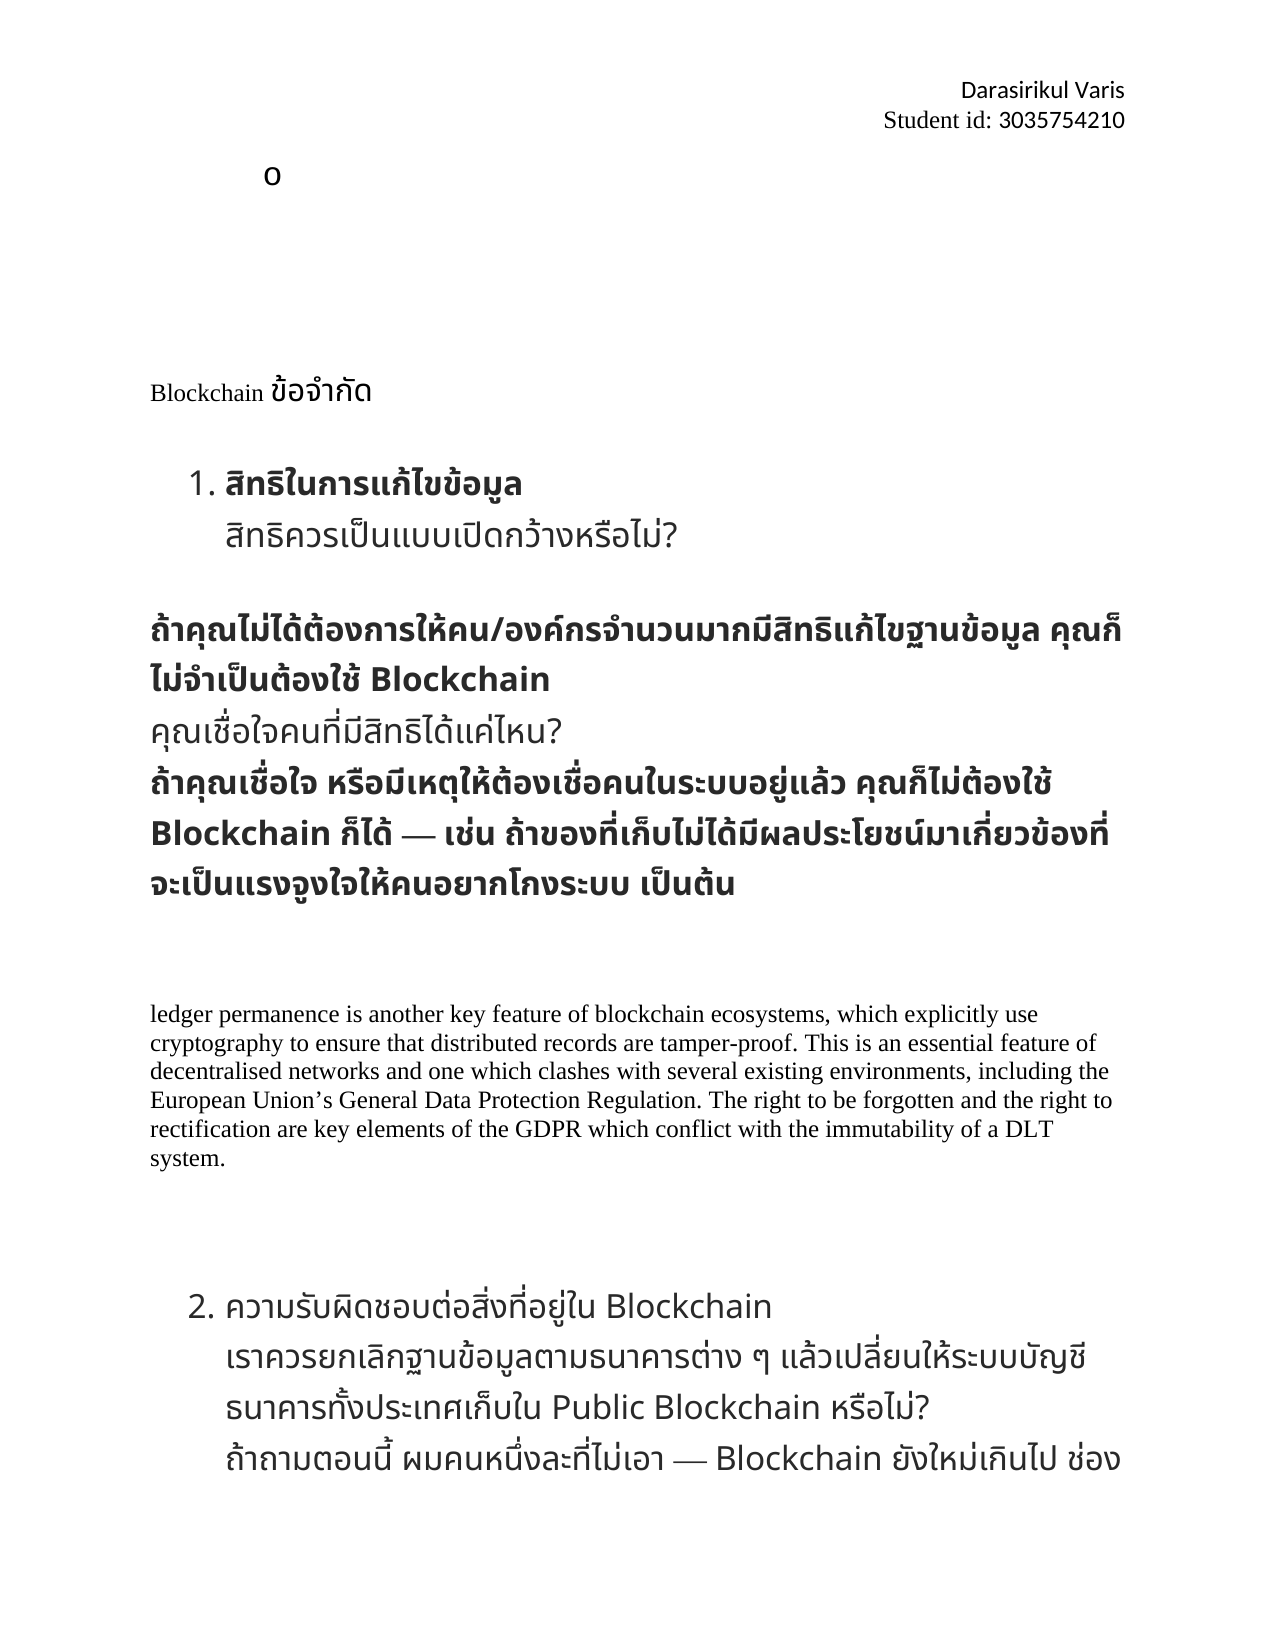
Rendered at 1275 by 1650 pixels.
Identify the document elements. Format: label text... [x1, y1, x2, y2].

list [187, 1283, 1125, 1485]
subtitle สิทธิในการแก้ไขข้อมูล สิทธิควรเป็นแบบเปิดกว้างหรือไม่? [187, 458, 1125, 562]
subtitle ถ้าคุณไม่ได้ต้องการให้คน/องค์กรจำนวนมากมีสิทธิแก้ไขฐานข้อมูล คุณก็ไม่จำเป็นต้องใช้ Blockchain คุณเชื่อใจคนที่มีสิทธิได้แค่ไหน? ถ้าคุณเชื่อใจ หรือมีเหตุให้ต้องเชื่อคนในระบบอยู่แล้ว คุณก็ไม่ต้องใช้ Blockchain ก็ได้ — เช่น ถ้าของที่เก็บไม่ได้มีผลประโยชน์มาเกี่ยวข้องที่จะเป็นแรงจูงใจให้คนอยากโกงระบบ เป็นต้น [150, 606, 1125, 911]
text Blockchain ข้อจำกัด [150, 368, 1125, 415]
text ledger permanence is another key feature of blockchain ecosystems, which explicitly use cryptography to ensure that distributed records are tamper-proof. This is an essential feature of decentralised networks and one which clashes with several existing environments, including the European Union’s General Data Protection Regulation. The right to be forgotten and the right to rectification are key elements of the GDPR which conflict with the immutability of a DLT system. [150, 999, 1125, 1171]
